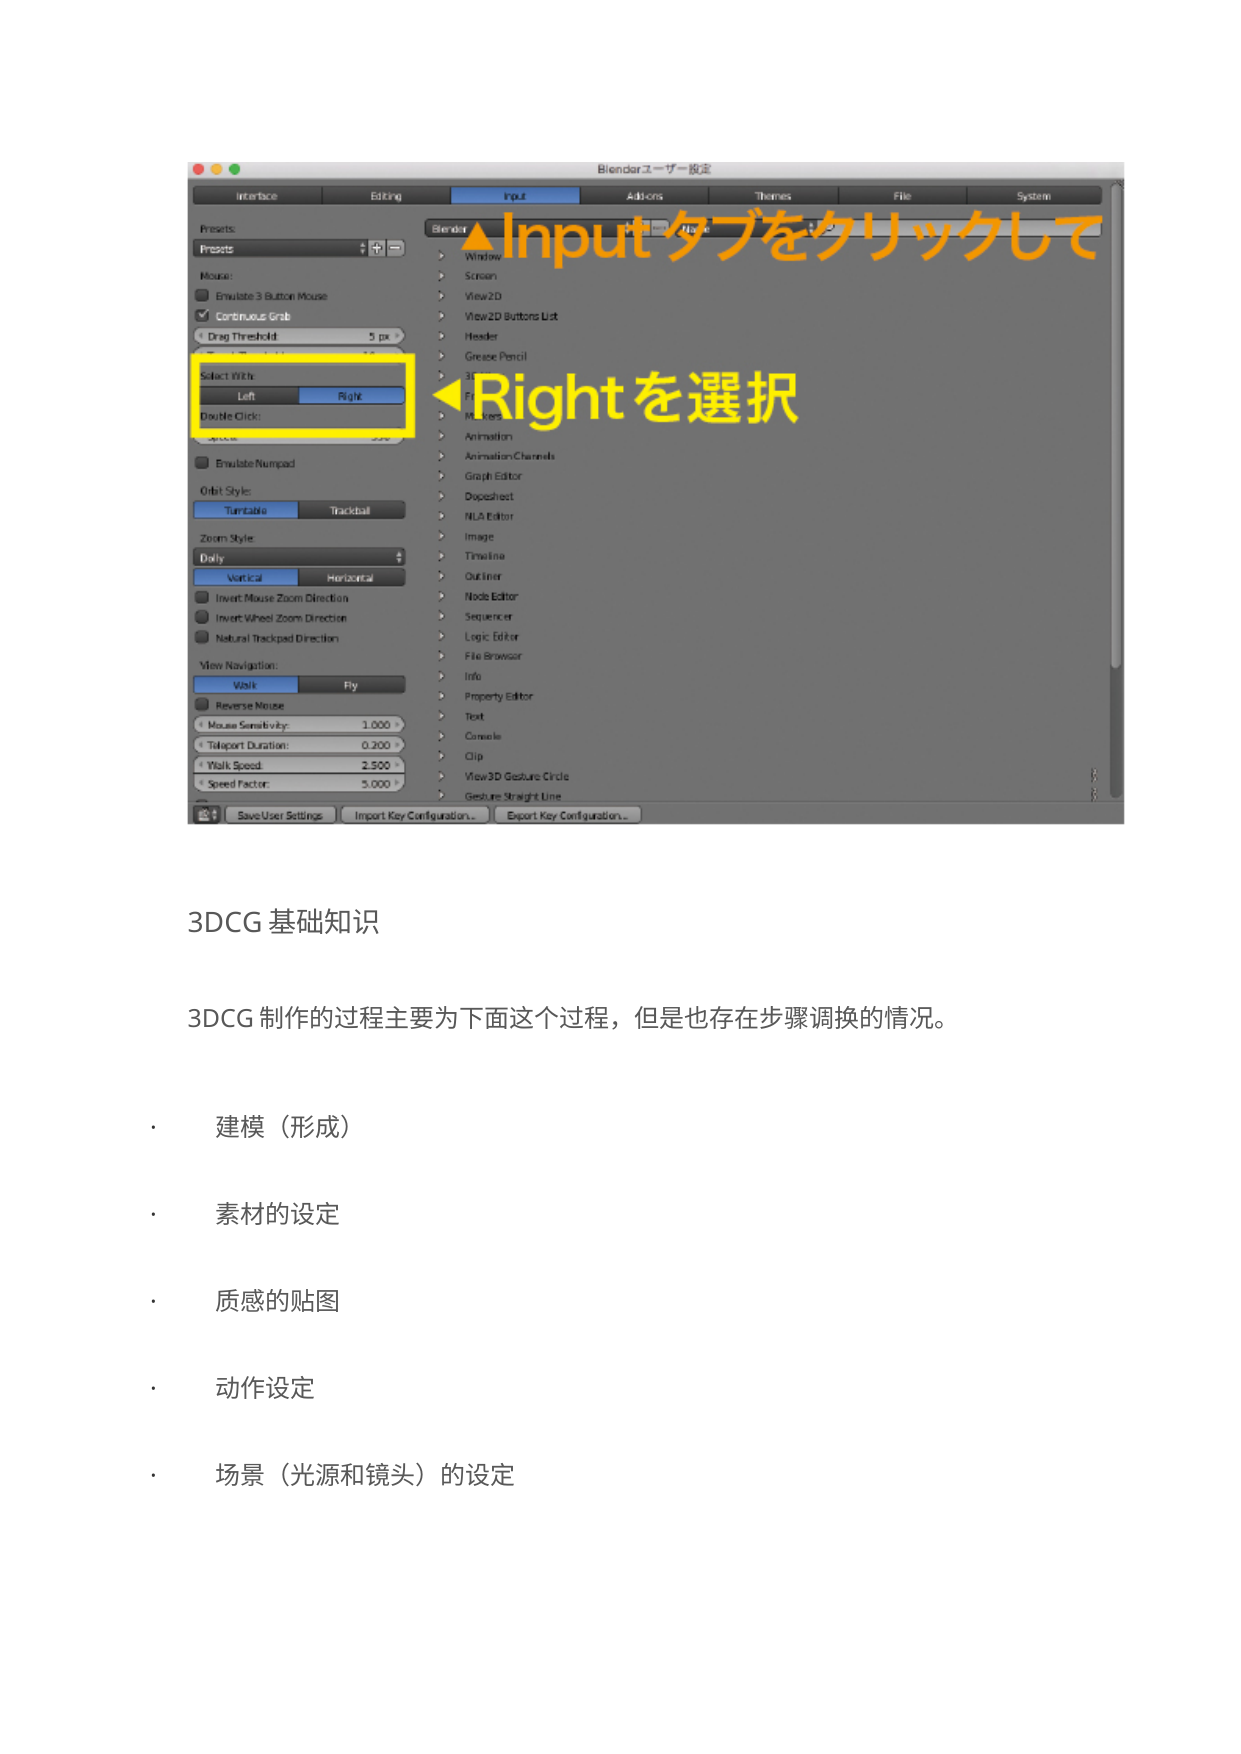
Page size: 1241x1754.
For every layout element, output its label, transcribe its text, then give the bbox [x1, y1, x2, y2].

picture [187, 162, 1125, 826]
text · 素材的设定 [150, 1180, 1053, 1245]
text · 质感的贴图 [150, 1267, 1053, 1332]
text · 建模（形成） [150, 1093, 1053, 1158]
subtitle 3DCG基础知识 [187, 888, 1053, 953]
text · 动作设定 [150, 1354, 1053, 1419]
text 3DCG制作的过程主要为下面这个过程，但是也存在步骤调换的情况。 [187, 984, 1053, 1049]
text · 场景（光源和镜头）的设定 [150, 1441, 1053, 1506]
